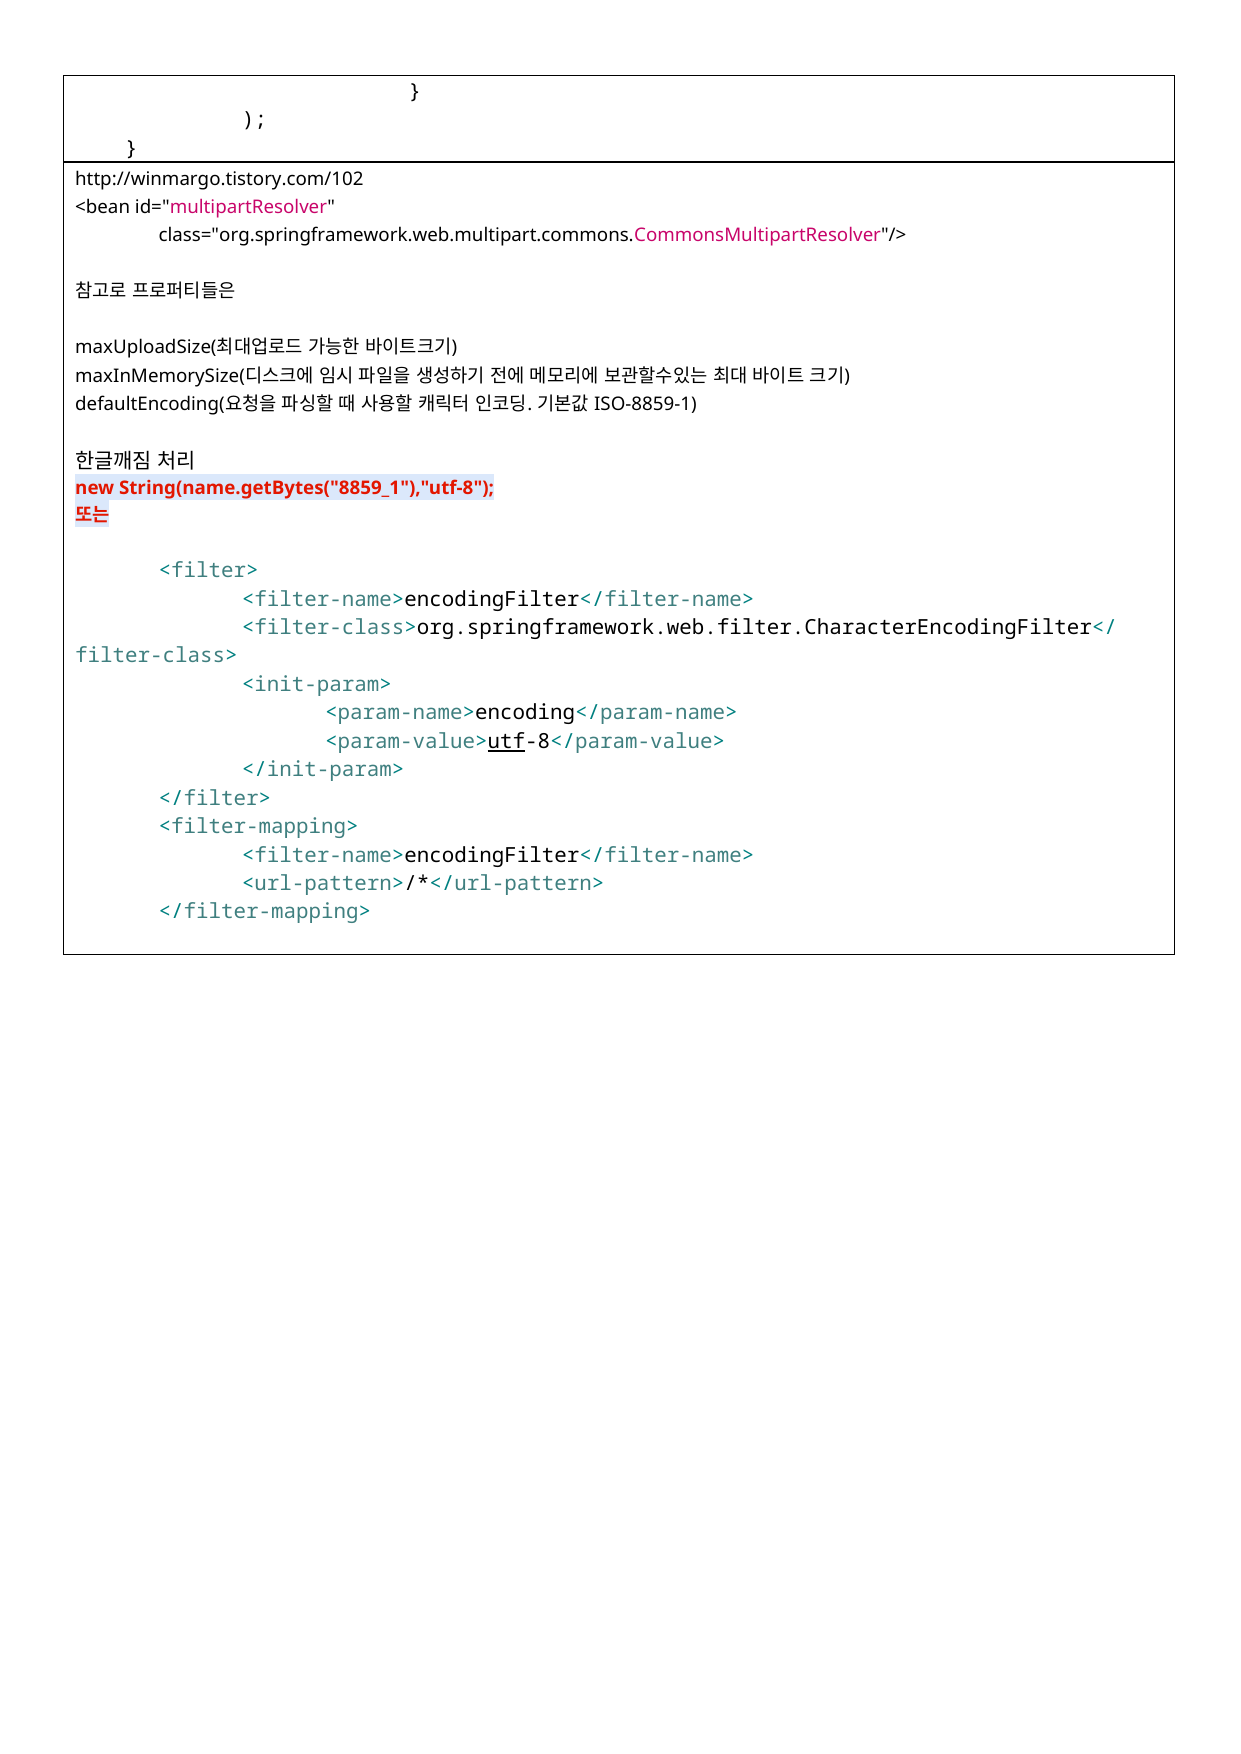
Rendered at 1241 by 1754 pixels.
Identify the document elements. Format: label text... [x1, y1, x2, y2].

table_cell http://winmargo.tistory.com/102 <bean id="multipartResolver" class="org.springframework.web.multipart.commons.CommonsMultipartResolver"/> 참고로 프로퍼티들은 maxUploadSize(최대업로드 가능한 바이트크기) maxInMemorySize(디스크에 임시 파일을 생성하기 전에 메모리에 보관할수있는 최대 바이트 크기) defaultEncoding(요청을 파싱할 때 사용할 캐릭터 인코딩. 기본값 ISO-8859-1) 한글깨짐 처리 new String(name.getBytes("8859_1"),"utf-8"); 또는 <filter> <filter-name>encodingFilter</filter-name> <filter-class>org.springframework.web.filter.CharacterEncodingFilter</filter-class> <init-param> <param-name>encoding</param-name> <param-value>utf-8</param-value> </init-param> </filter> <filter-mapping> <filter-name>encodingFilter</filter-name> <url-pattern>/*</url-pattern> </filter-mapping> [64, 163, 1174, 953]
